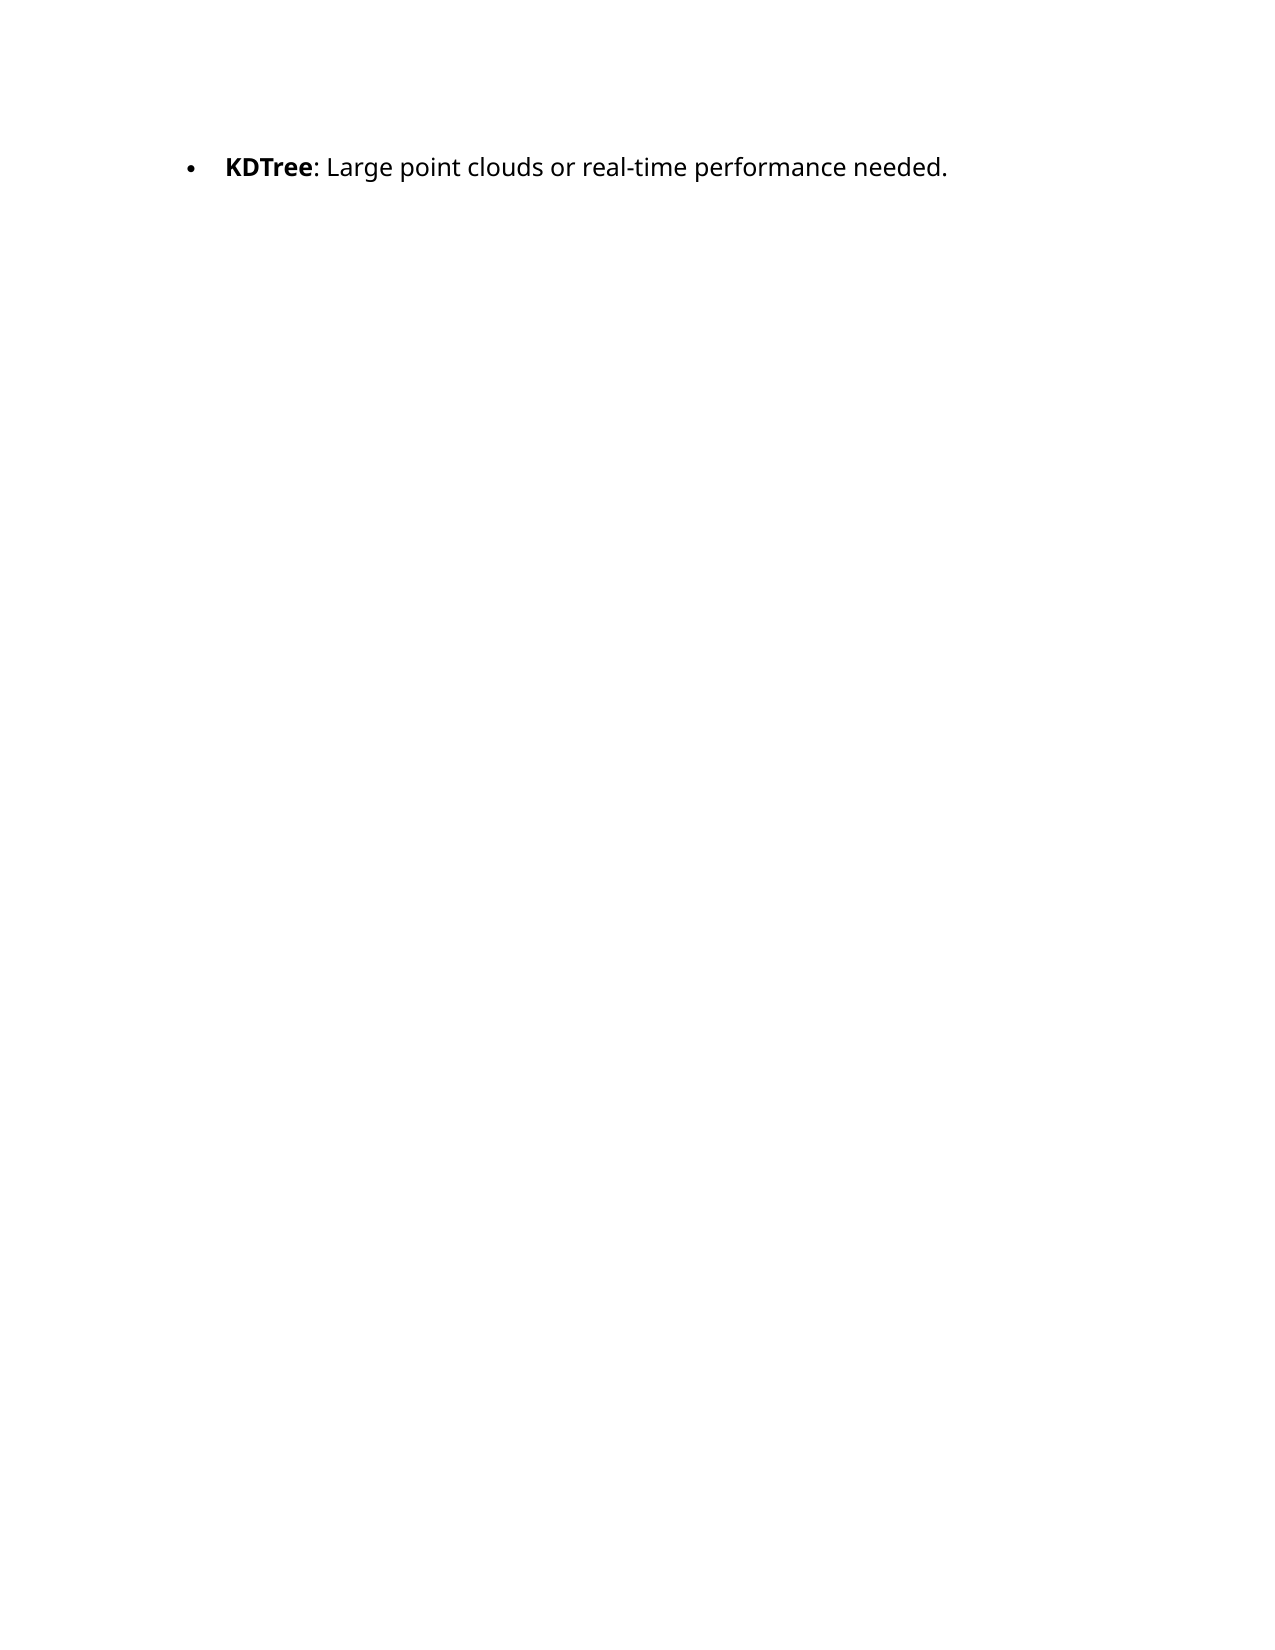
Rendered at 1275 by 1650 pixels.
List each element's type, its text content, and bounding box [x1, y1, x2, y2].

list KDTree: Large point clouds or real-time performance needed. [187, 150, 1125, 184]
